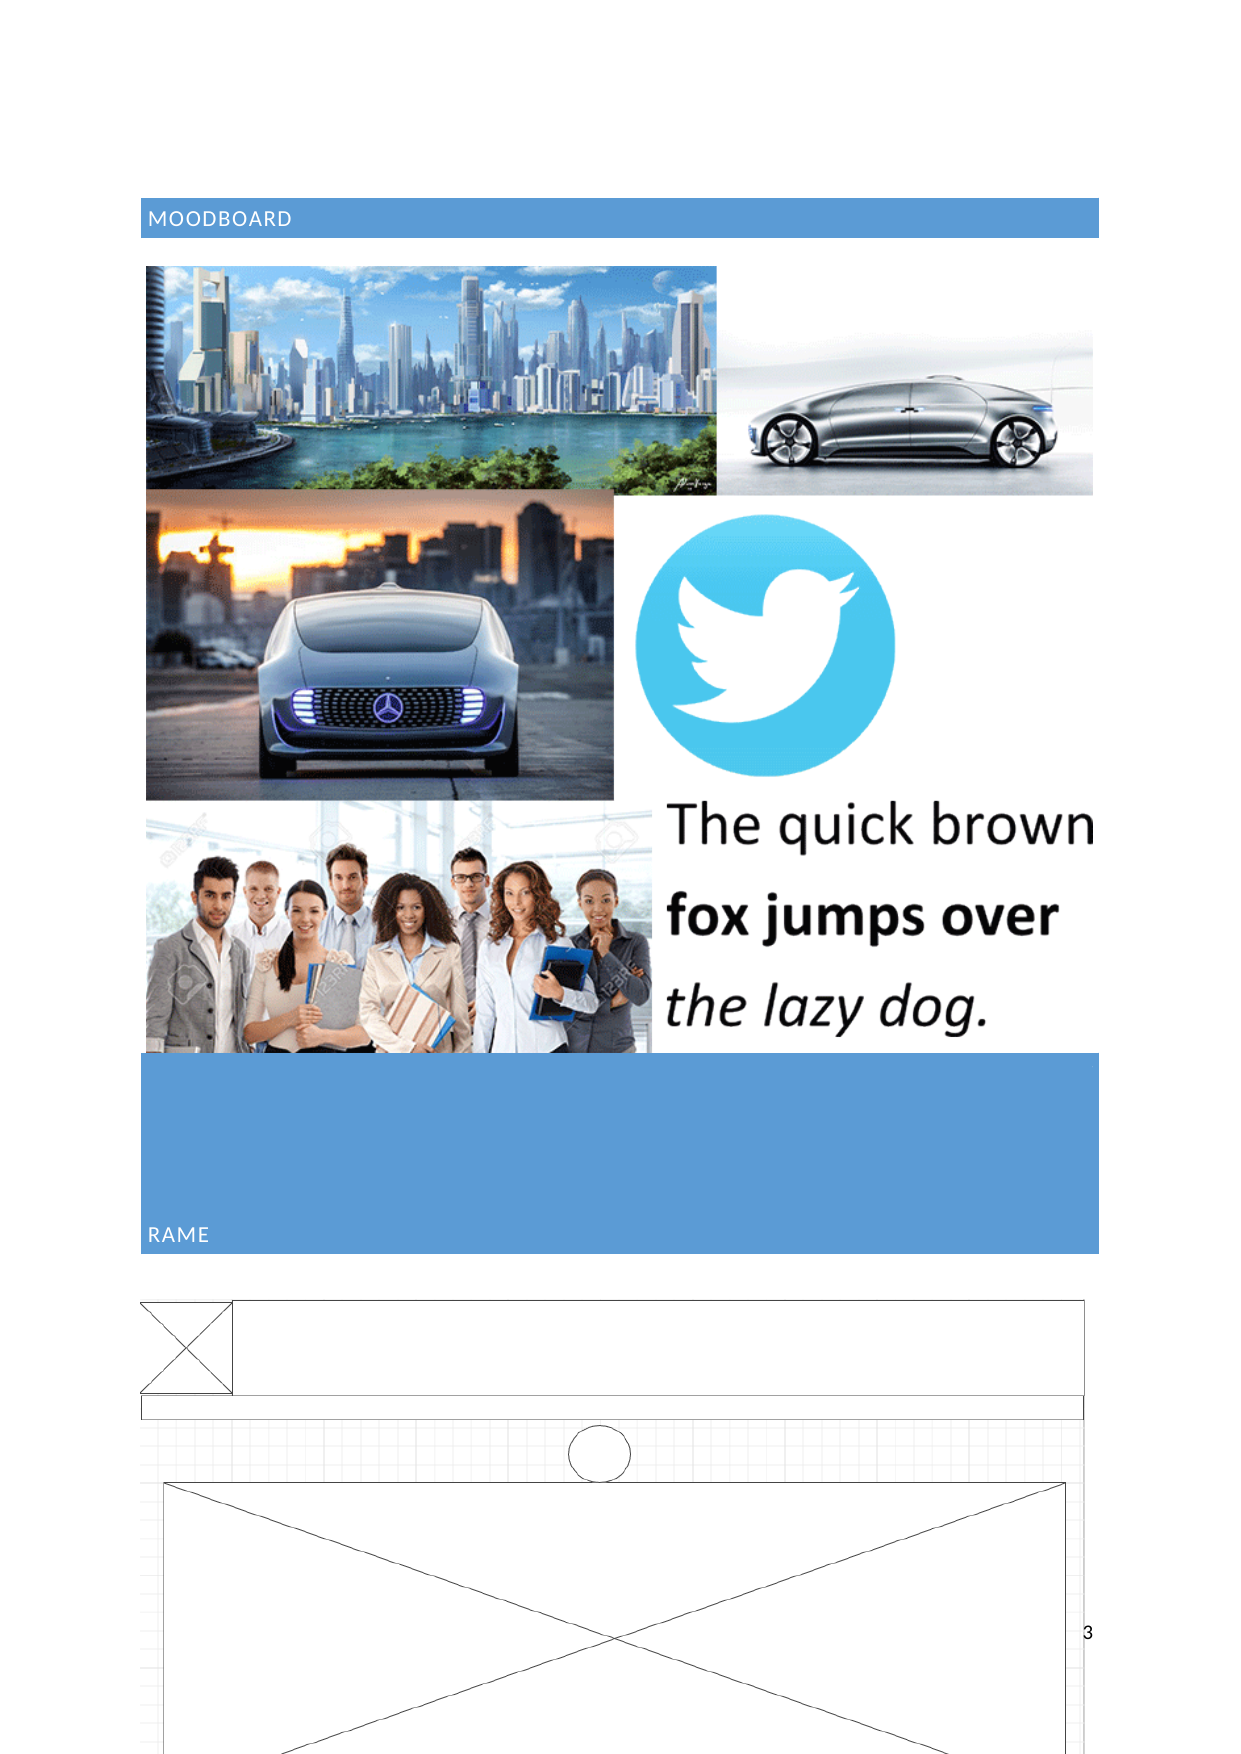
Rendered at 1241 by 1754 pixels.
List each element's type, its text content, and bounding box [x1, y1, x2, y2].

subtitle wireframe [148, 1059, 1093, 1248]
subtitle moodboard [148, 204, 1093, 232]
picture [140, 1299, 1085, 1754]
picture [146, 266, 1093, 1053]
